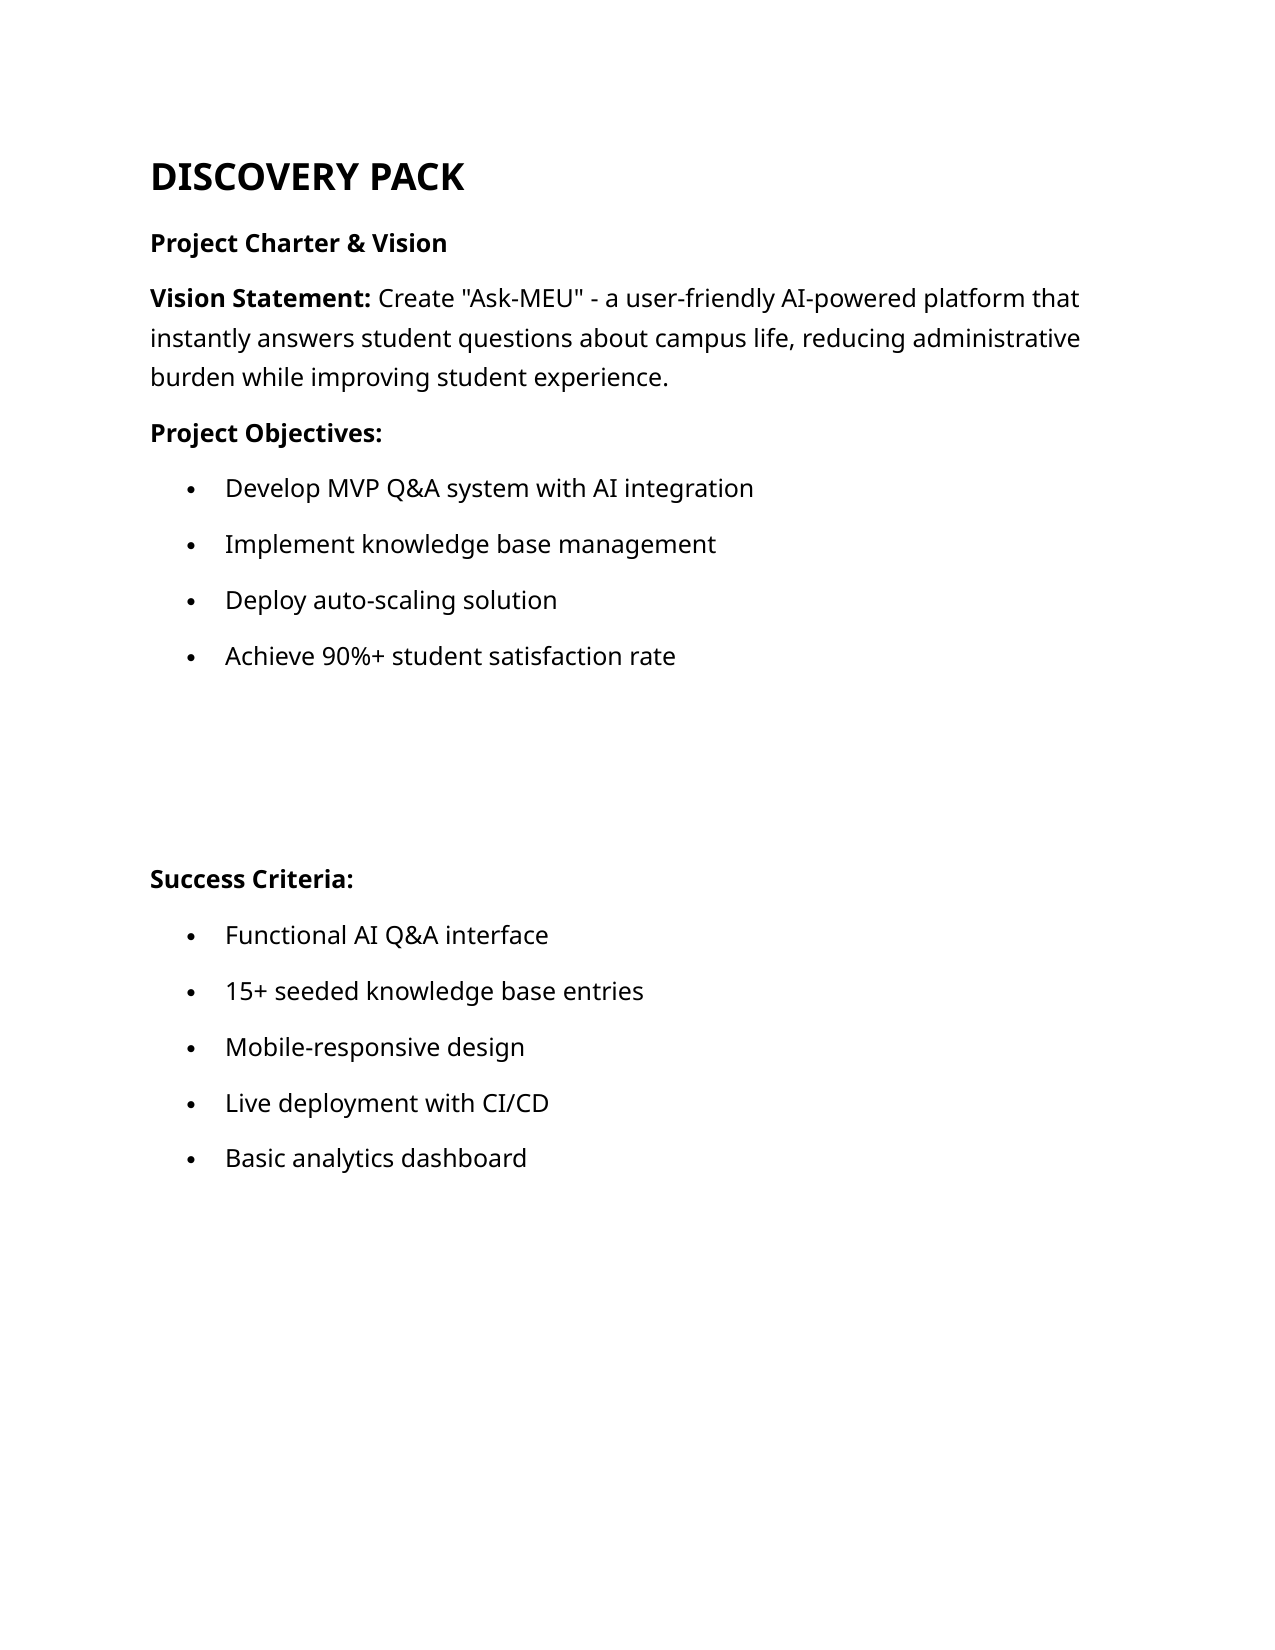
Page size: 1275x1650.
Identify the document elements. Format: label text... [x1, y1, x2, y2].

text Vision Statement: Create "Ask-MEU" - a user-friendly AI-powered platform that instantly answers student questions about campus life, reducing administrative burden while improving student experience. [150, 281, 1125, 393]
text Project Objectives: [150, 415, 1125, 449]
list Achieve 90%+ student satisfaction rate [187, 639, 1125, 673]
list 15+ seeded knowledge base entries [187, 974, 1125, 1008]
text Success Criteria: [150, 862, 1125, 896]
text Project Charter & Vision [150, 225, 1125, 259]
list Mobile-responsive design [187, 1029, 1125, 1063]
list Deploy auto-scaling solution [187, 583, 1125, 617]
list Basic analytics dashboard [187, 1141, 1125, 1175]
list Implement knowledge base management [187, 527, 1125, 561]
list Develop MVP Q&A system with AI integration [187, 471, 1125, 505]
text DISCOVERY PACK [150, 150, 1125, 201]
list Live deployment with CI/CD [187, 1085, 1125, 1119]
list Functional AI Q&A interface [187, 918, 1125, 952]
